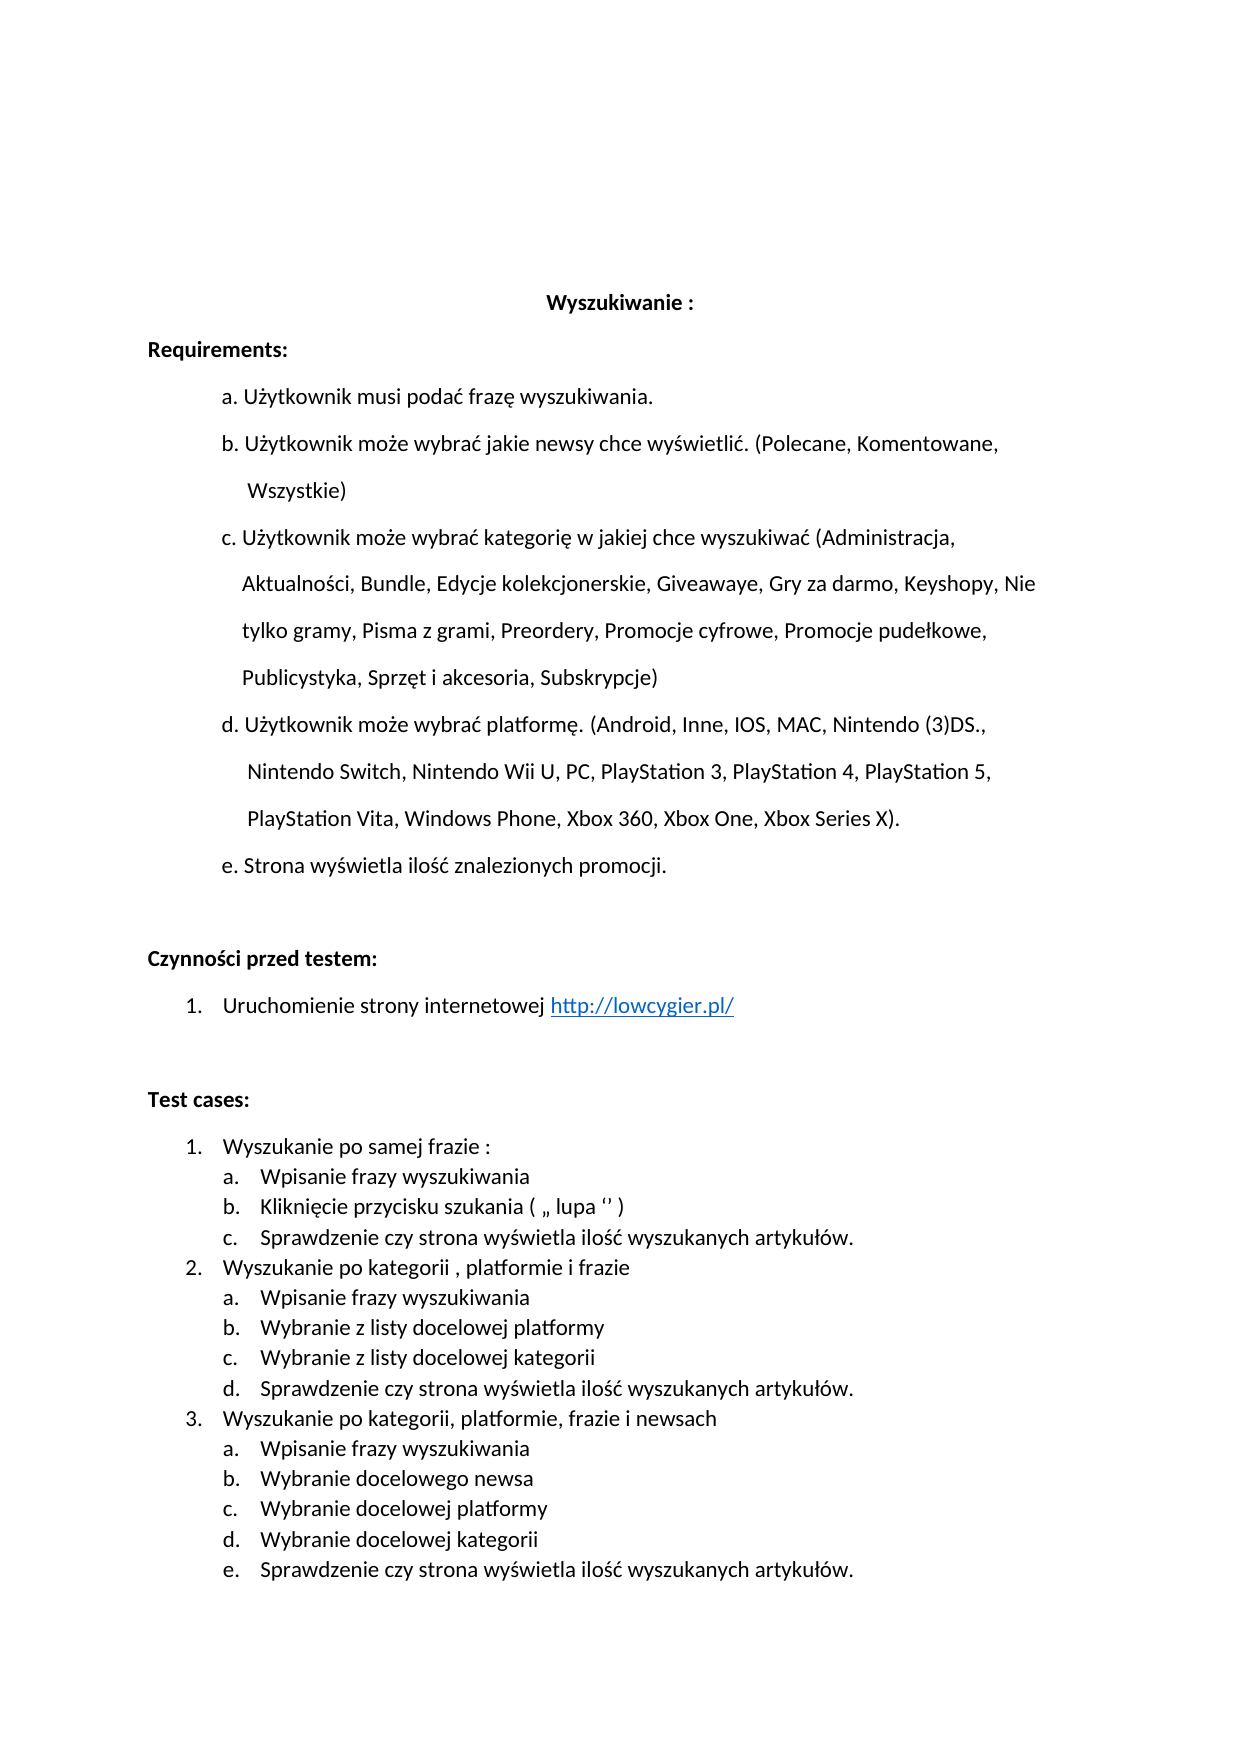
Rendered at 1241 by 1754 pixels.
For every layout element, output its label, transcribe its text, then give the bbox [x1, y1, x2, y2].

text Publicystyka, Sprzęt i akcesoria, Subskrypcje) [148, 663, 1093, 691]
text e. Strona wyświetla ilość znalezionych promocji. [148, 851, 1093, 879]
text Requirements: [148, 335, 1093, 363]
list Wyszukanie po kategorii, platformie, frazie i newsach [185, 1404, 1093, 1432]
text Wyszukiwanie : [148, 288, 1093, 316]
list Wyszukanie po kategorii , platformie i frazie [185, 1253, 1093, 1281]
list Wyszukanie po samej frazie : [185, 1132, 1093, 1160]
list Wpisanie frazy wyszukiwania [223, 1162, 1093, 1190]
text d. Użytkownik może wybrać platformę. (Android, Inne, IOS, MAC, Nintendo (3)DS., [148, 710, 1093, 738]
text c. Użytkownik może wybrać kategorię w jakiej chce wyszukiwać (Administracja, [148, 523, 1093, 551]
list Wybranie docelowej platformy [223, 1494, 1093, 1522]
list Wpisanie frazy wyszukiwania [223, 1283, 1093, 1311]
list Wpisanie frazy wyszukiwania [223, 1434, 1093, 1462]
list Wybranie z listy docelowej platformy [223, 1313, 1093, 1341]
list Uruchomienie strony internetowej http://lowcygier.pl/ [185, 991, 1093, 1019]
list Sprawdzenie czy strona wyświetla ilość wyszukanych artykułów. [223, 1223, 1093, 1251]
text tylko gramy, Pisma z grami, Preordery, Promocje cyfrowe, Promocje pudełkowe, [148, 616, 1093, 644]
text PlayStation Vita, Windows Phone, Xbox 360, Xbox One, Xbox Series X). [148, 804, 1093, 832]
text Wszystkie) [221, 476, 1093, 504]
list Sprawdzenie czy strona wyświetla ilość wyszukanych artykułów. [223, 1555, 1093, 1583]
list Sprawdzenie czy strona wyświetla ilość wyszukanych artykułów. [223, 1374, 1093, 1402]
list Wybranie docelowego newsa [223, 1464, 1093, 1492]
list Wybranie z listy docelowej kategorii [223, 1343, 1093, 1371]
text Aktualności, Bundle, Edycje kolekcjonerskie, Giveawaye, Gry za darmo, Keyshopy, Nie [148, 569, 1093, 597]
list Kliknięcie przycisku szukania ( „ lupa ‘’ ) [223, 1192, 1093, 1220]
list Wybranie docelowej kategorii [223, 1525, 1093, 1553]
text Test cases: [148, 1085, 1093, 1113]
text Nintendo Switch, Nintendo Wii U, PC, PlayStation 3, PlayStation 4, PlayStation 5, [148, 757, 1093, 785]
text a. Użytkownik musi podać frazę wyszukiwania. [148, 382, 1093, 410]
text b. Użytkownik może wybrać jakie newsy chce wyświetlić. (Polecane, Komentowane, [148, 429, 1093, 457]
text Czynności przed testem: [148, 944, 1093, 972]
